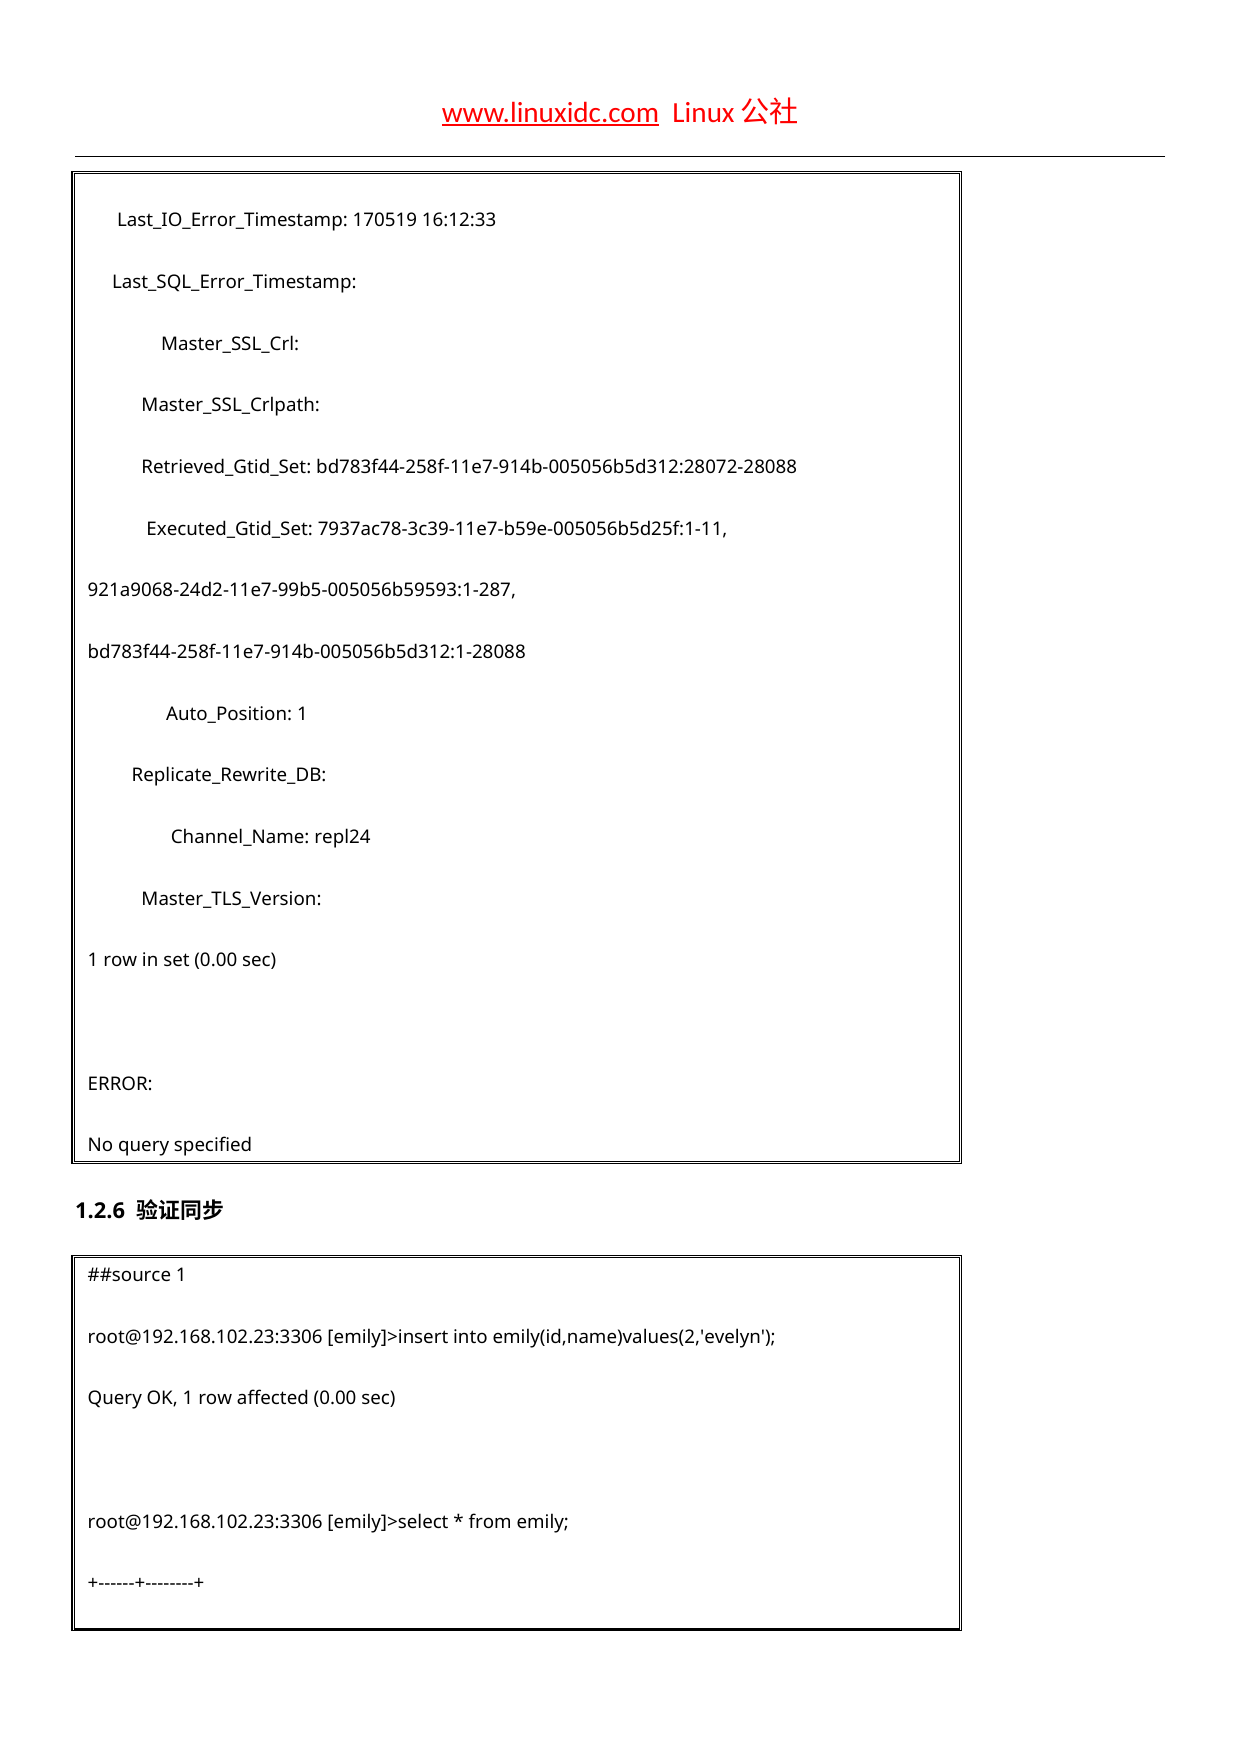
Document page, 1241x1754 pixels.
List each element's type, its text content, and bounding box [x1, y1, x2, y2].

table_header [75, 1258, 959, 1628]
text 1.2.6 验证同步 [75, 1193, 1165, 1226]
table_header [75, 174, 959, 1161]
